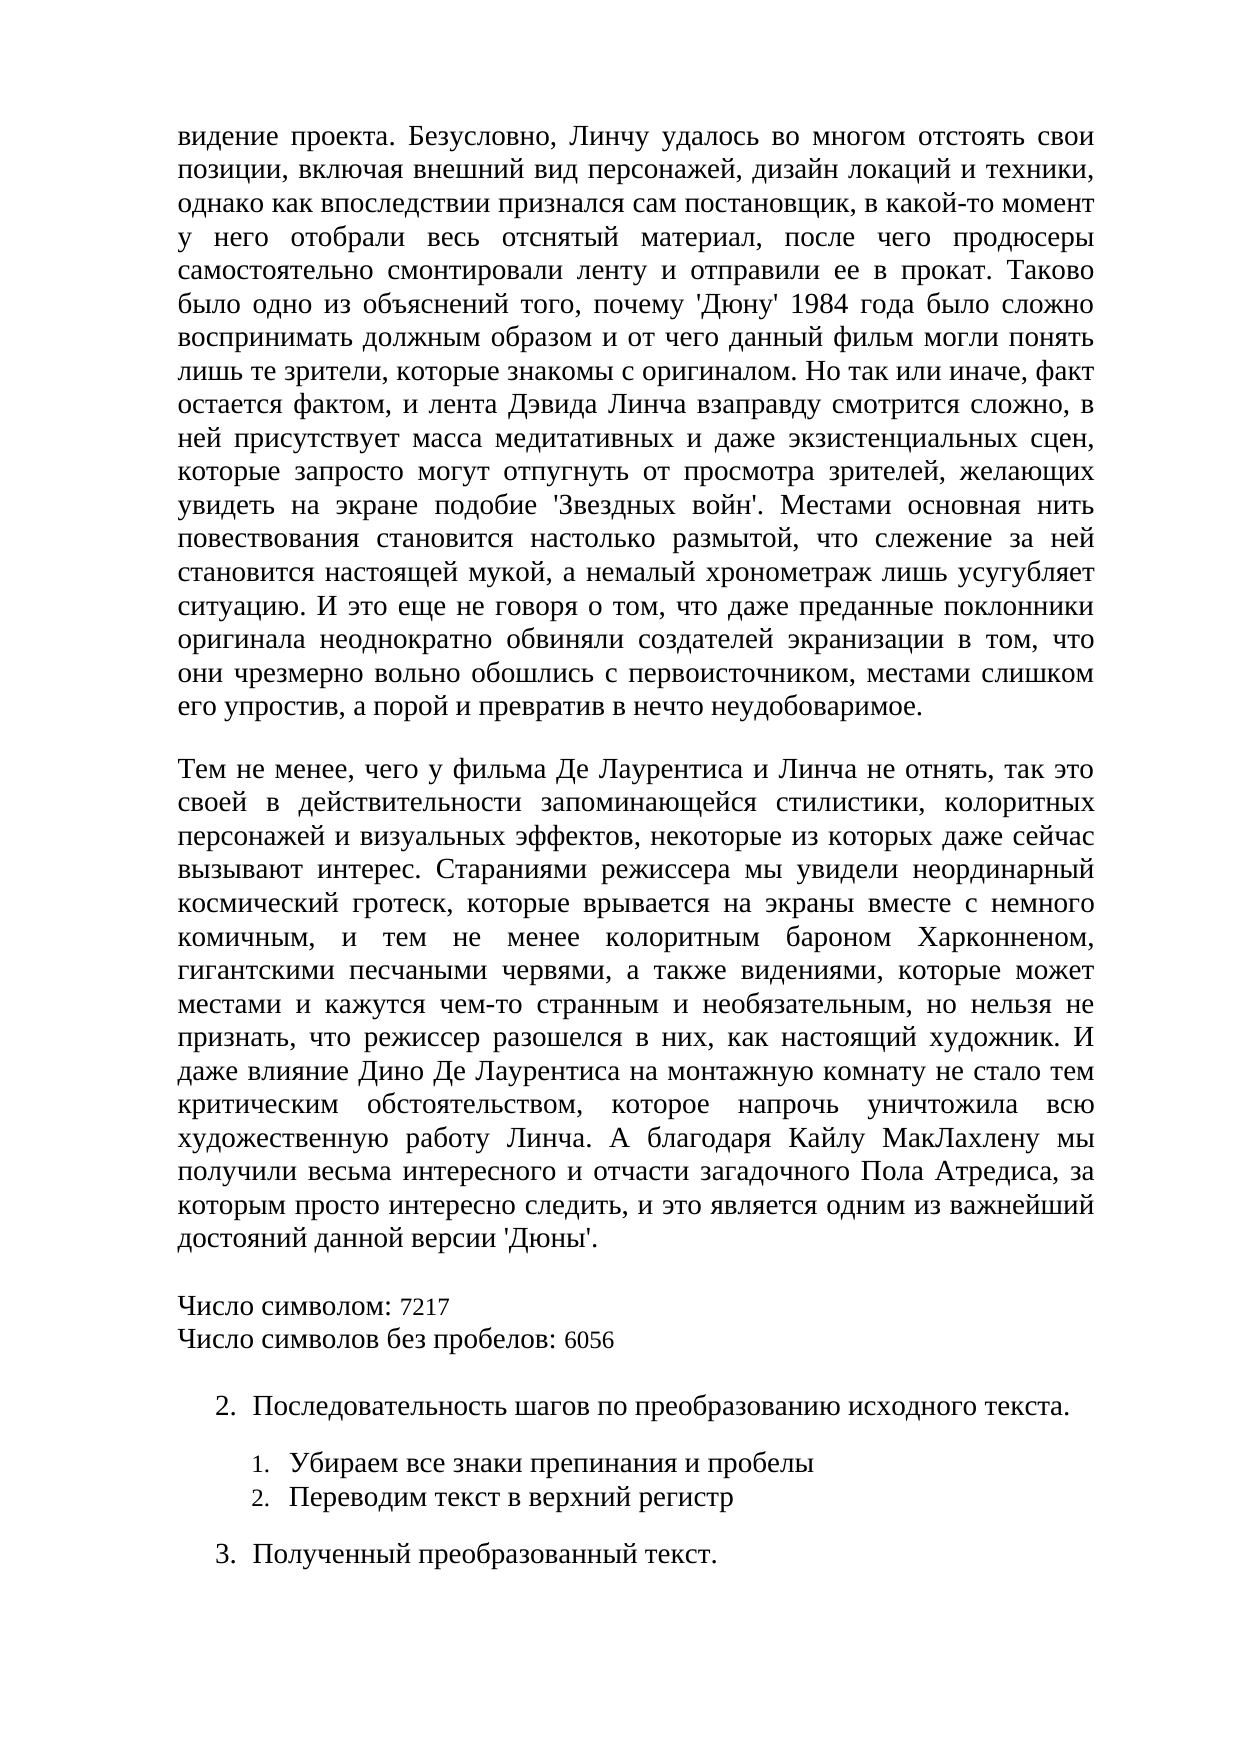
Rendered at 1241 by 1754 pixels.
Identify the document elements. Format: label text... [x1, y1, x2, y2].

list Переводим текст в верхний регистр [251, 1479, 1152, 1536]
text Тем не менее, чего у фильма Де Лаурентиса и Линча не отнять, так это своей в действительности запоминающейся стилистики, колоритных персонажей и визуальных эффектов, некоторые из которых даже сейчас вызывают интерес. Стараниями режиссера мы увидели неординарный космический гротеск, которые врывается на экраны вместе с немного комичным, и тем не менее колоритным бароном Харконненом, гигантскими песчаными червями, а также видениями, которые может местами и кажутся чем-то странным и необязательным, но нельзя не признать, что режиссер разошелся в них, как настоящий художник. И даже влияние Дино Де Лаурентиса на монтажную комнату не стало тем критическим обстоятельством, которое напрочь уничтожила всю художественную работу Линча. А благодаря Кайлу МакЛахлену мы получили весьма интересного и отчасти загадочного Пола Атредиса, за которым просто интересно следить, и это является одним из важнейший достояний данной версии 'Дюны'. [177, 751, 1095, 1254]
text Число символом: 7217 [177, 1288, 1095, 1321]
list Последовательность шагов по преобразованию исходного текста. [215, 1388, 1152, 1446]
list Полученный преобразованный текст. [215, 1536, 1152, 1593]
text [177, 118, 1095, 722]
list Убираем все знаки препинания и пробелы [251, 1446, 1152, 1479]
text Число символов без пробелов: 6056 [177, 1321, 1095, 1355]
